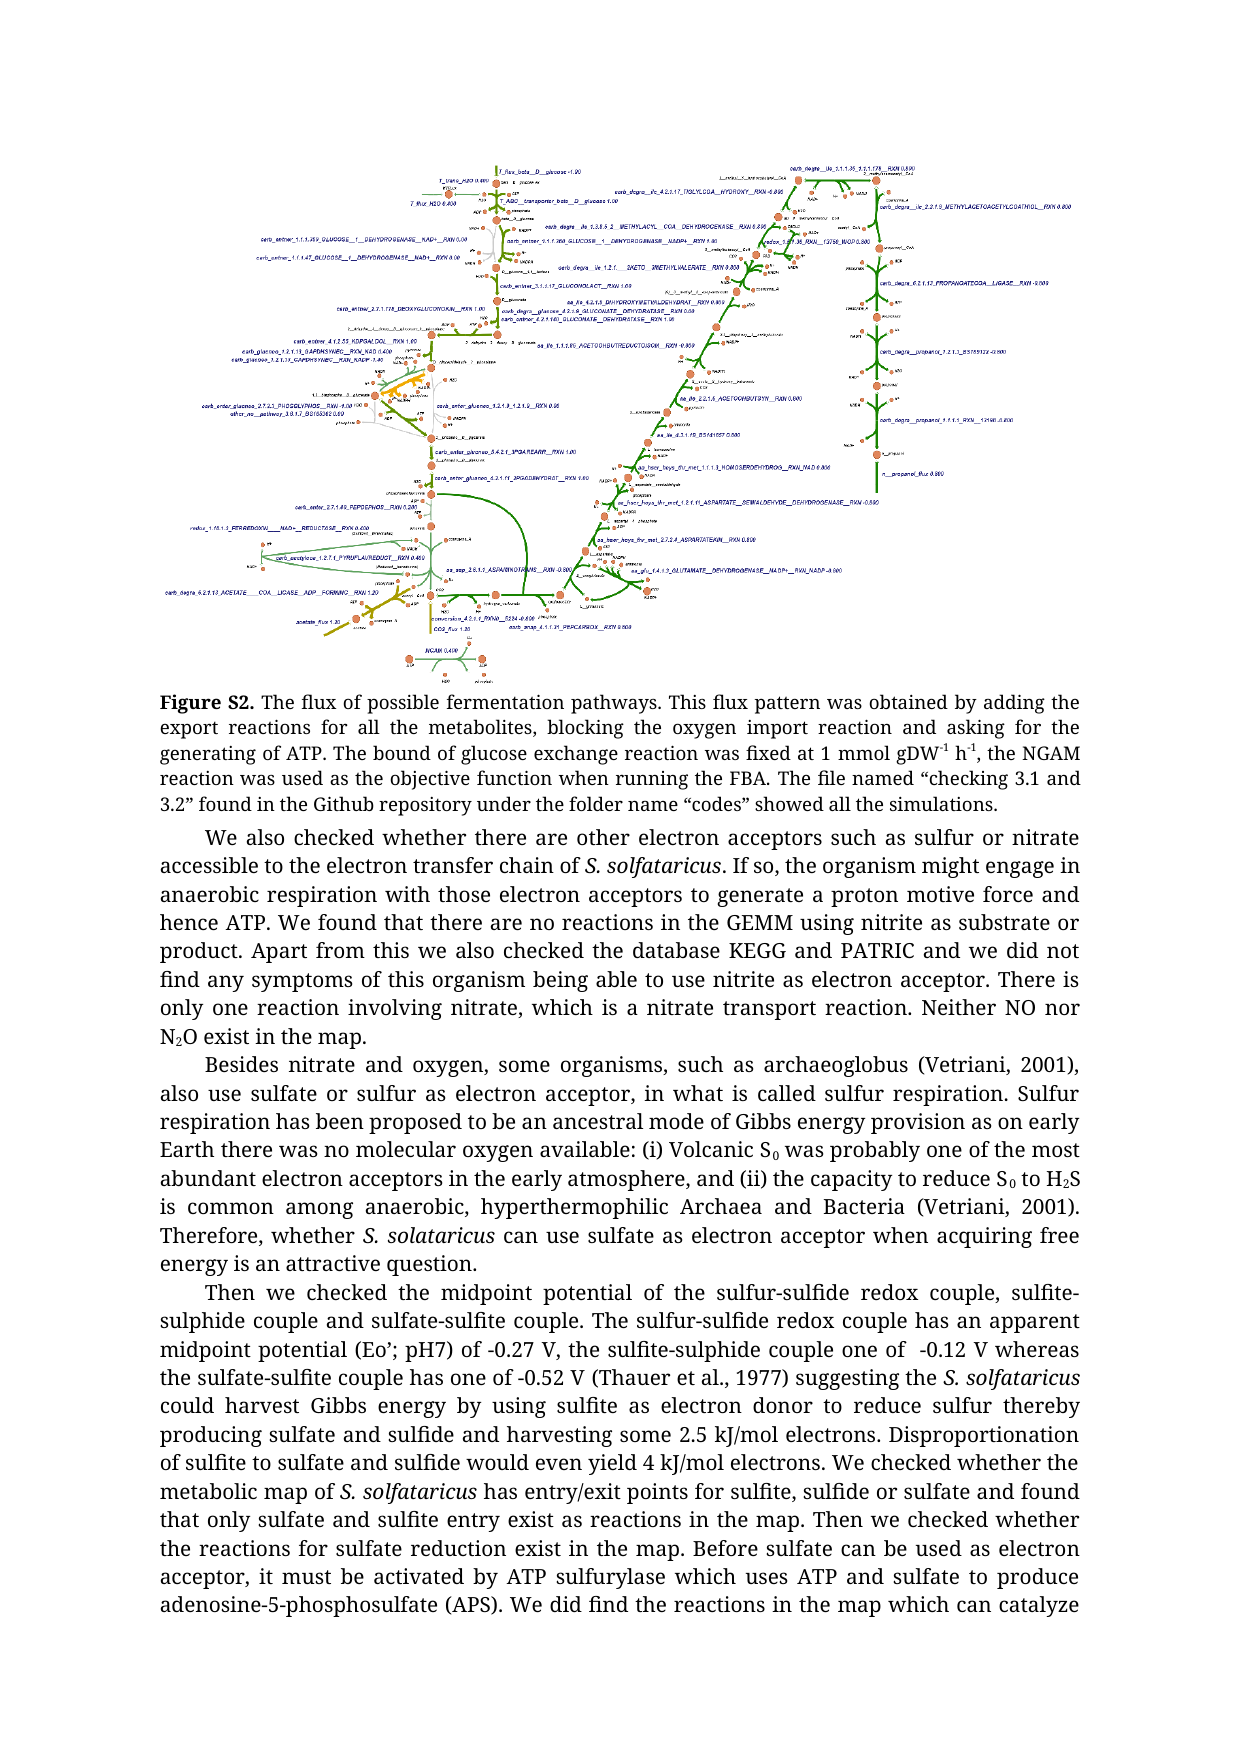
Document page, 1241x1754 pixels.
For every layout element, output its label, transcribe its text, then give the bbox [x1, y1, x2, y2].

text Figure S2. The flux of possible fermentation pathways. This flux pattern was obtained by adding the export reactions for all the metabolites, blocking the oxygen import reaction and asking for the generating of ATP. The bound of glucose exchange reaction was fixed at 1 mmol gDW-1 h-1, the NGAM reaction was used as the objective function when running the FBA. The file named “checking 3.1 and 3.2” found in the Github repository under the folder name “codes” showed all the simulations. [159, 689, 1081, 817]
text We also checked whether there are other electron acceptors such as sulfur or nitrate accessible to the electron transfer chain of S. solfataricus. If so, the organism might engage in anaerobic respiration with those electron acceptors to generate a proton motive force and hence ATP. We found that there are no reactions in the GEMM using nitrite as substrate or product. Apart from this we also checked the database KEGG and PATRIC and we did not find any symptoms of this organism being able to use nitrite as electron acceptor. There is only one reaction involving nitrate, which is a nitrate transport reaction. Neither NO nor N2O exist in the map. [159, 823, 1081, 1050]
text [159, 1278, 1081, 1619]
text Besides nitrate and oxygen, some organisms, such as archaeoglobus (Vetriani, 2001), also use sulfate or sulfur as electron acceptor, in what is called sulfur respiration. Sulfur respiration has been proposed to be an ancestral mode of Gibbs energy provision as on early Earth there was no molecular oxygen available: (i) Volcanic S0 was probably one of the most abundant electron acceptors in the early atmosphere, and (ii) the capacity to reduce S0 to H2S is common among anaerobic, hyperthermophilic Archaea and Bacteria (Vetriani, 2001). Therefore, whether S. solataricus can use sulfate as electron acceptor when acquiring free energy is an attractive question. [159, 1050, 1081, 1278]
picture [159, 160, 1078, 689]
